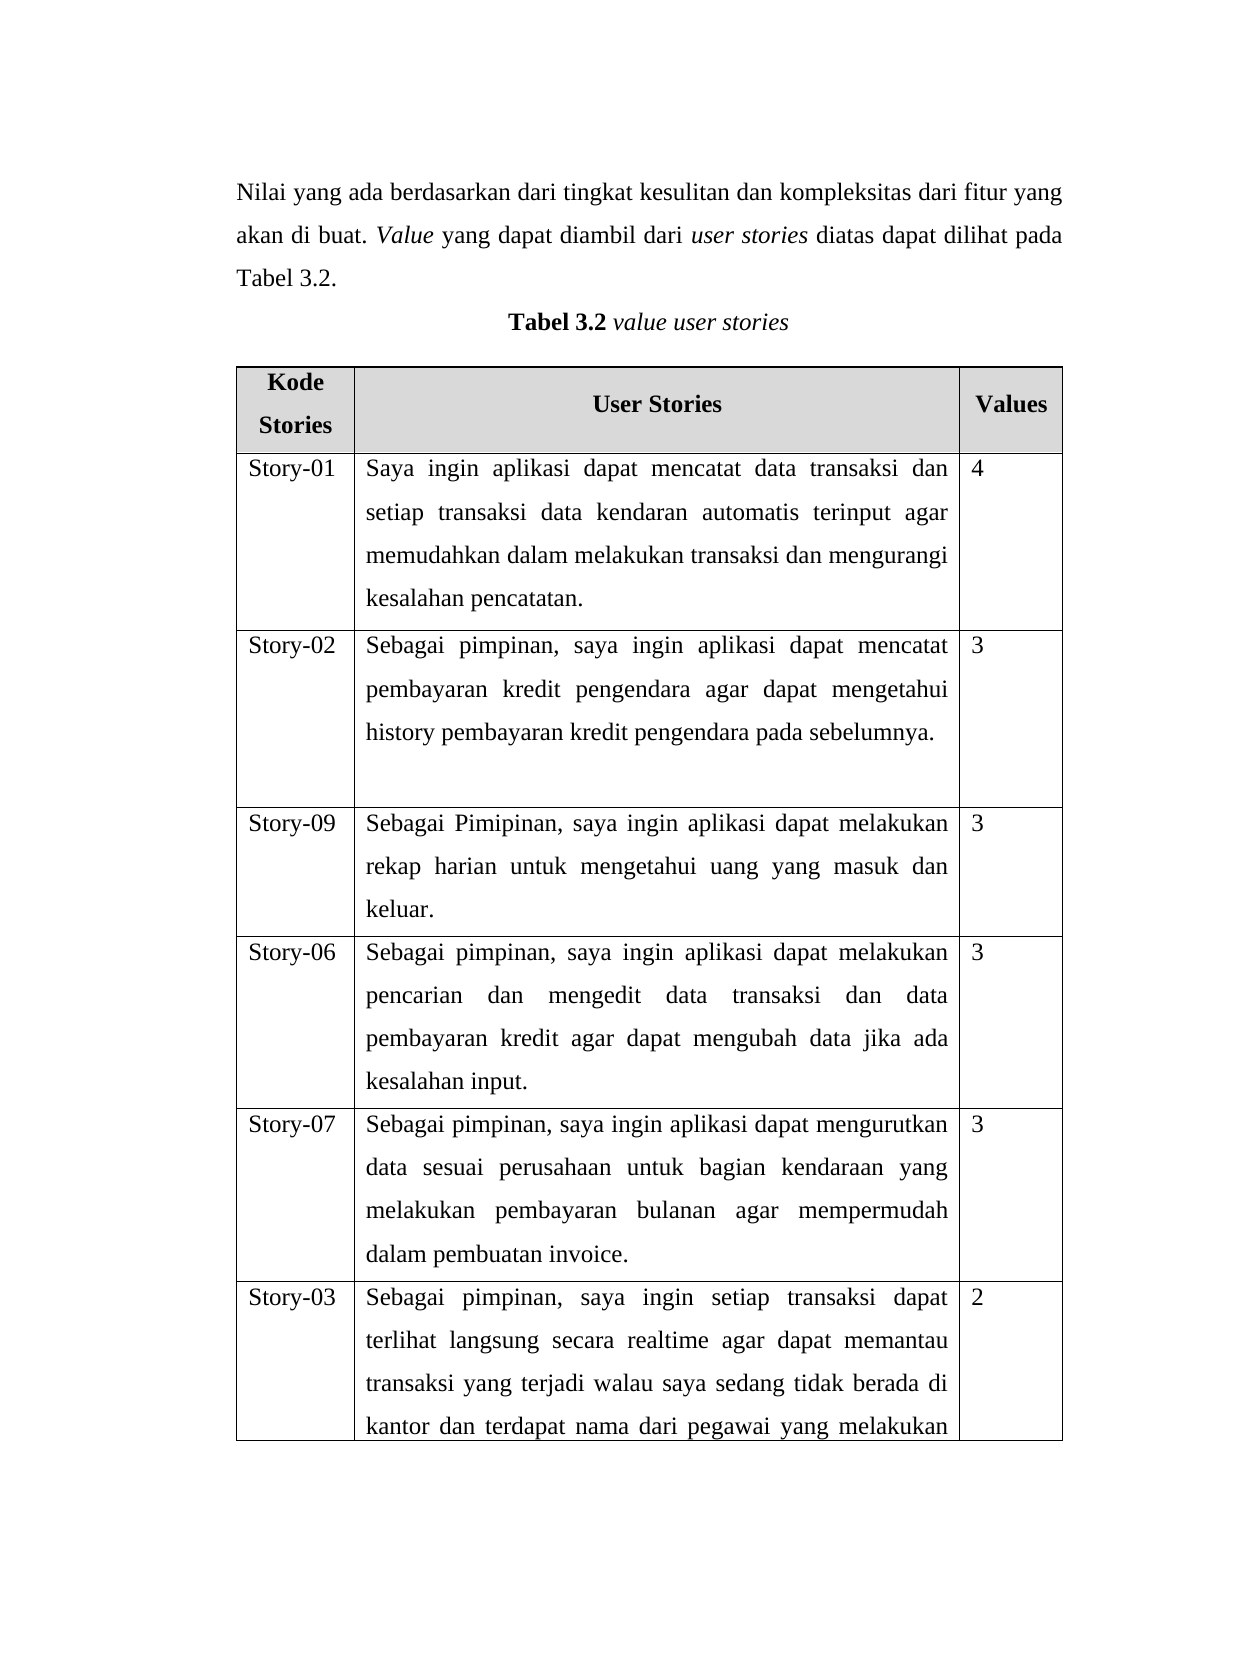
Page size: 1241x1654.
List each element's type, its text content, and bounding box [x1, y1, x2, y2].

table_cell Sebagai Pimipinan, saya ingin aplikasi dapat melakukan rekap harian untuk mengetahui uang yang masuk dan keluar. [355, 808, 959, 936]
table_cell Story-07 [237, 1109, 354, 1281]
table_cell Story-09 [237, 808, 354, 936]
table_cell Story-03 [237, 1282, 354, 1440]
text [236, 177, 1063, 292]
table_cell 3 [960, 1109, 1062, 1281]
table_header User Stories [355, 368, 959, 452]
text Tabel 3.2 value user stories [236, 307, 1063, 335]
table_header Values [960, 368, 1062, 452]
table_cell Sebagai pimpinan, saya ingin aplikasi dapat mencatat pembayaran kredit pengendara agar dapat mengetahui history pembayaran kredit pengendara pada sebelumnya. [355, 631, 959, 807]
table_cell Story-06 [237, 937, 354, 1108]
table_cell 3 [960, 808, 1062, 936]
table_header Kode Stories [237, 368, 354, 452]
table_cell Story-01 [237, 454, 354, 629]
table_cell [355, 1282, 959, 1440]
table_cell 4 [960, 454, 1062, 629]
table_cell 3 [960, 631, 1062, 807]
table_cell Story-02 [237, 631, 354, 807]
table_cell Saya ingin aplikasi dapat mencatat data transaksi dan setiap transaksi data kendaran automatis terinput agar memudahkan dalam melakukan transaksi dan mengurangi kesalahan pencatatan. [355, 454, 959, 629]
table_cell Sebagai pimpinan, saya ingin aplikasi dapat mengurutkan data sesuai perusahaan untuk bagian kendaraan yang melakukan pembayaran bulanan agar mempermudah dalam pembuatan invoice. [355, 1109, 959, 1281]
table_cell 2 [960, 1282, 1062, 1440]
table_cell Sebagai pimpinan, saya ingin aplikasi dapat melakukan pencarian dan mengedit data transaksi dan data pembayaran kredit agar dapat mengubah data jika ada kesalahan input. [355, 937, 959, 1108]
table_cell 3 [960, 937, 1062, 1108]
